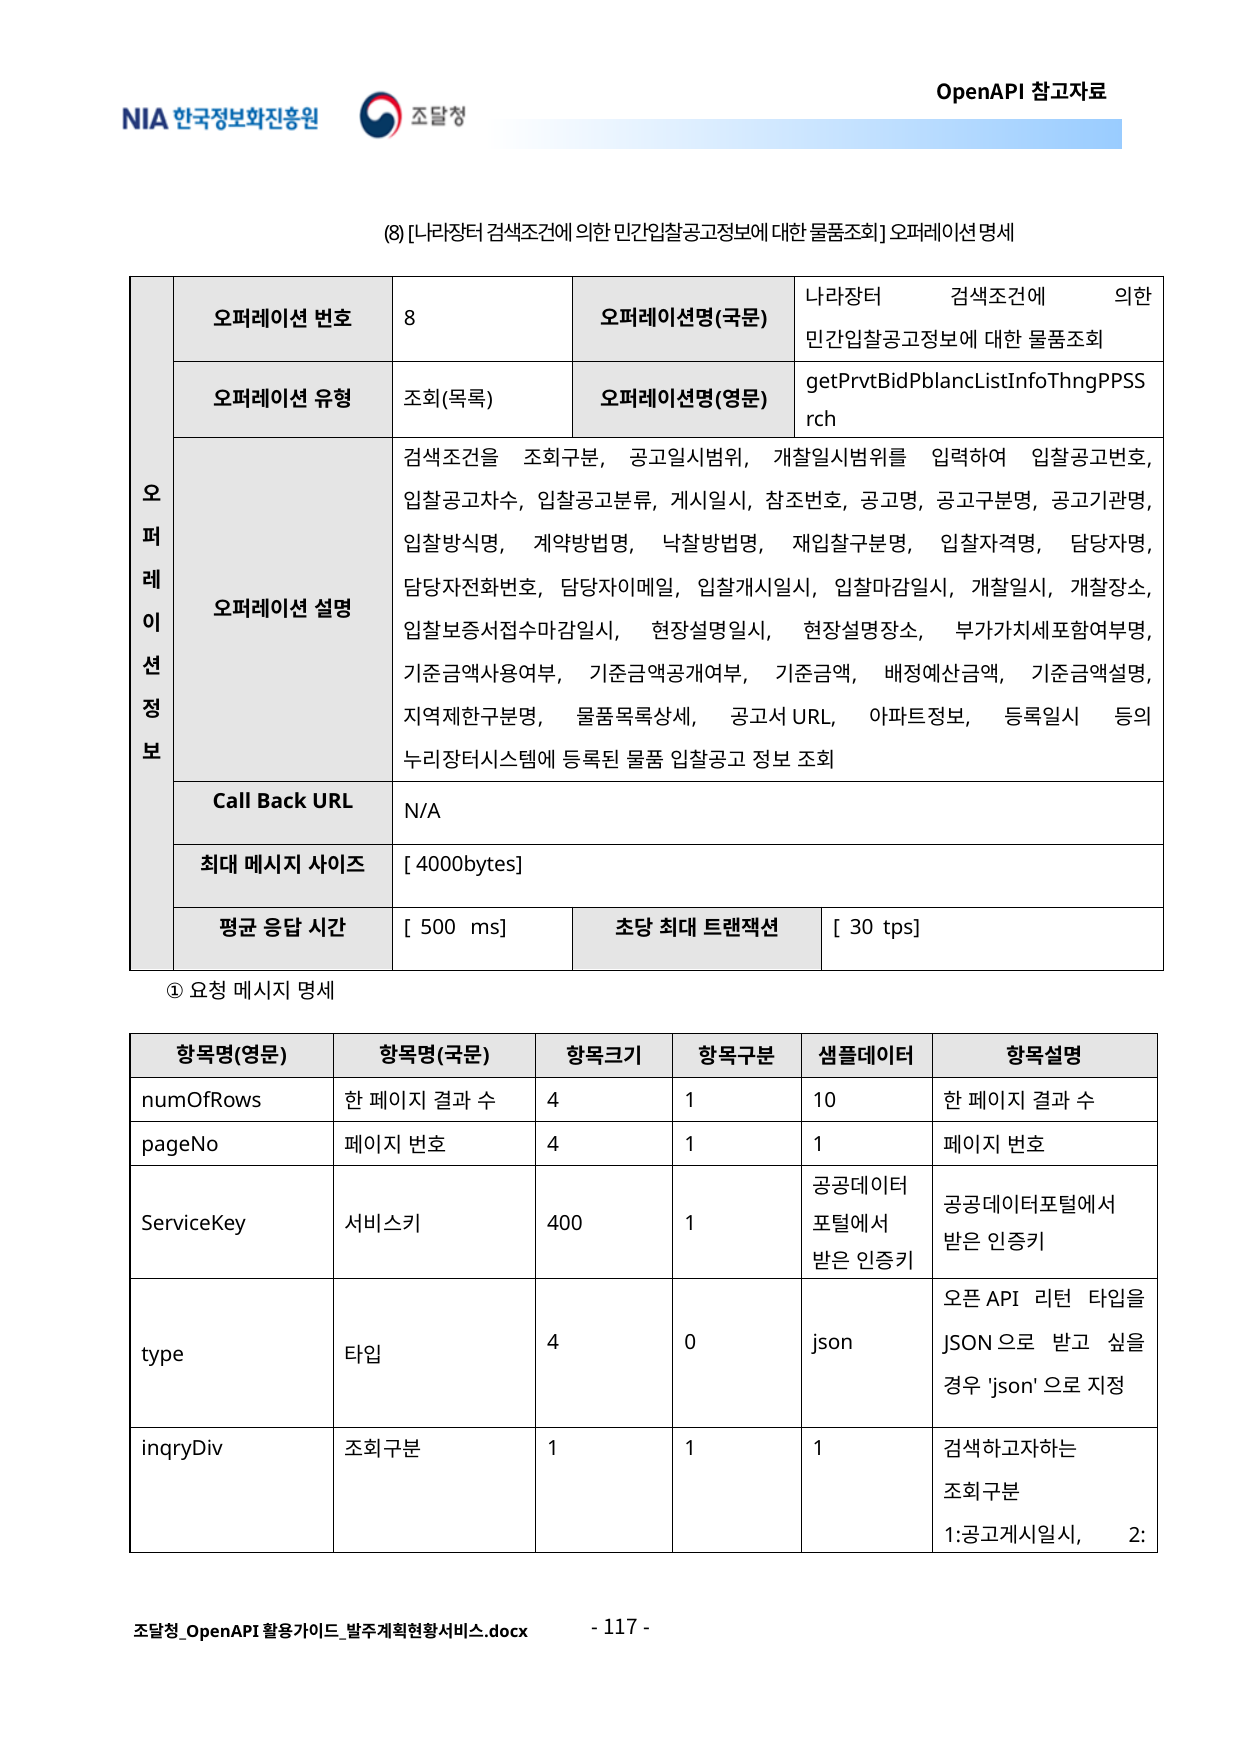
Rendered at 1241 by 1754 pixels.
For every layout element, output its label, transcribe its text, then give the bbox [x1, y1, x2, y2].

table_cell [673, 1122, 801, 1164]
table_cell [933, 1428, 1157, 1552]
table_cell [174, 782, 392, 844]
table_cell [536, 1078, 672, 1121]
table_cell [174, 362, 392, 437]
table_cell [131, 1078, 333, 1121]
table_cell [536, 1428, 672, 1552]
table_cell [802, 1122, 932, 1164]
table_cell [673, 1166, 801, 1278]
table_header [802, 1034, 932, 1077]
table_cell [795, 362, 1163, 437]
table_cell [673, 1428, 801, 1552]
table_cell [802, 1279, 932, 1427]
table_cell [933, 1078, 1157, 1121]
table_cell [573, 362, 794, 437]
picture [118, 88, 472, 145]
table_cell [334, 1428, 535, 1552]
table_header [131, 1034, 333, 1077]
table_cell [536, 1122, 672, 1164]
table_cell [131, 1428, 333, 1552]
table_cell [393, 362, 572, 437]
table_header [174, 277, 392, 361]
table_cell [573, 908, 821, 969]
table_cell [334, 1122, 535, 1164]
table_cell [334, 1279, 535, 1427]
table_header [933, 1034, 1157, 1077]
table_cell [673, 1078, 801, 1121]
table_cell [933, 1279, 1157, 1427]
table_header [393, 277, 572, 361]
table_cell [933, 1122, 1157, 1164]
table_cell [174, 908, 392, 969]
subtitle 요청 메시지 명세 [165, 971, 1122, 1008]
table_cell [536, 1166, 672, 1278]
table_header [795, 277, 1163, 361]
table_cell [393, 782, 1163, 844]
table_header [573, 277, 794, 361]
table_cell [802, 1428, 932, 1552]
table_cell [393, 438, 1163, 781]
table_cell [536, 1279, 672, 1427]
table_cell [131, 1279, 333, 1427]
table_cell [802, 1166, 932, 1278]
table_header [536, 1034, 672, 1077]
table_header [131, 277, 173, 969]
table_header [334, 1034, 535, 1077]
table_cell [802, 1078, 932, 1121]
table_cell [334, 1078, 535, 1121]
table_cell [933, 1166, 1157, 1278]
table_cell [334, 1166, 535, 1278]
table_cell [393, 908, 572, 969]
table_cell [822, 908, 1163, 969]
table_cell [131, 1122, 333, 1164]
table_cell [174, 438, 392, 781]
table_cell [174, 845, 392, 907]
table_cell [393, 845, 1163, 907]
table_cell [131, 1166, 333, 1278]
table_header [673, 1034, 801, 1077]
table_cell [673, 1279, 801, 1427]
subtitle [나라장터 검색조건에 의한 민간입찰공고정보에 대한 물품조회] 오퍼레이션 명세 [384, 213, 1122, 250]
